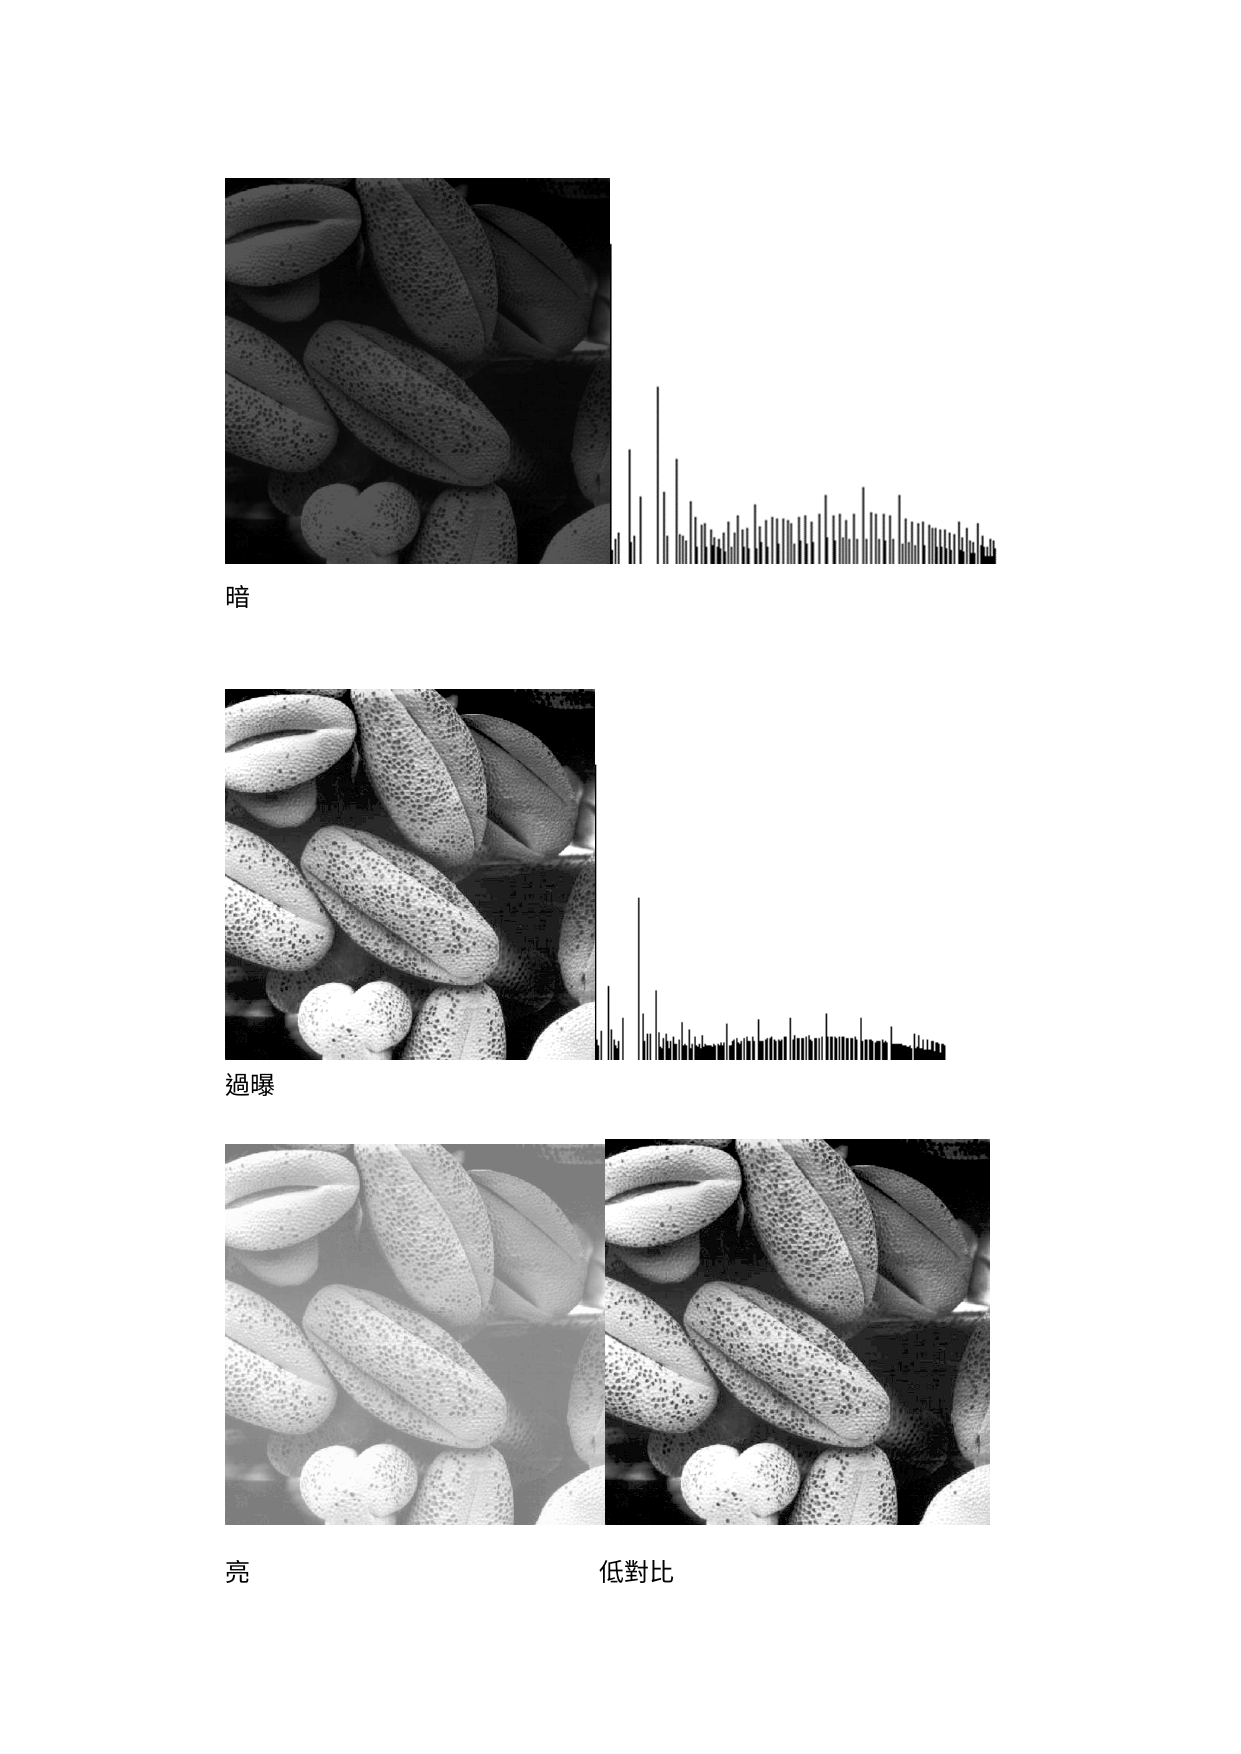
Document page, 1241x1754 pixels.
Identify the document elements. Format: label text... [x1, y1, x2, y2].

picture [225, 689, 963, 1060]
picture [225, 1139, 990, 1525]
list 亮 低對比 [225, 1552, 1053, 1589]
list 暗 [225, 577, 1053, 614]
picture [225, 164, 1009, 564]
list 過曝 [225, 1064, 1053, 1102]
